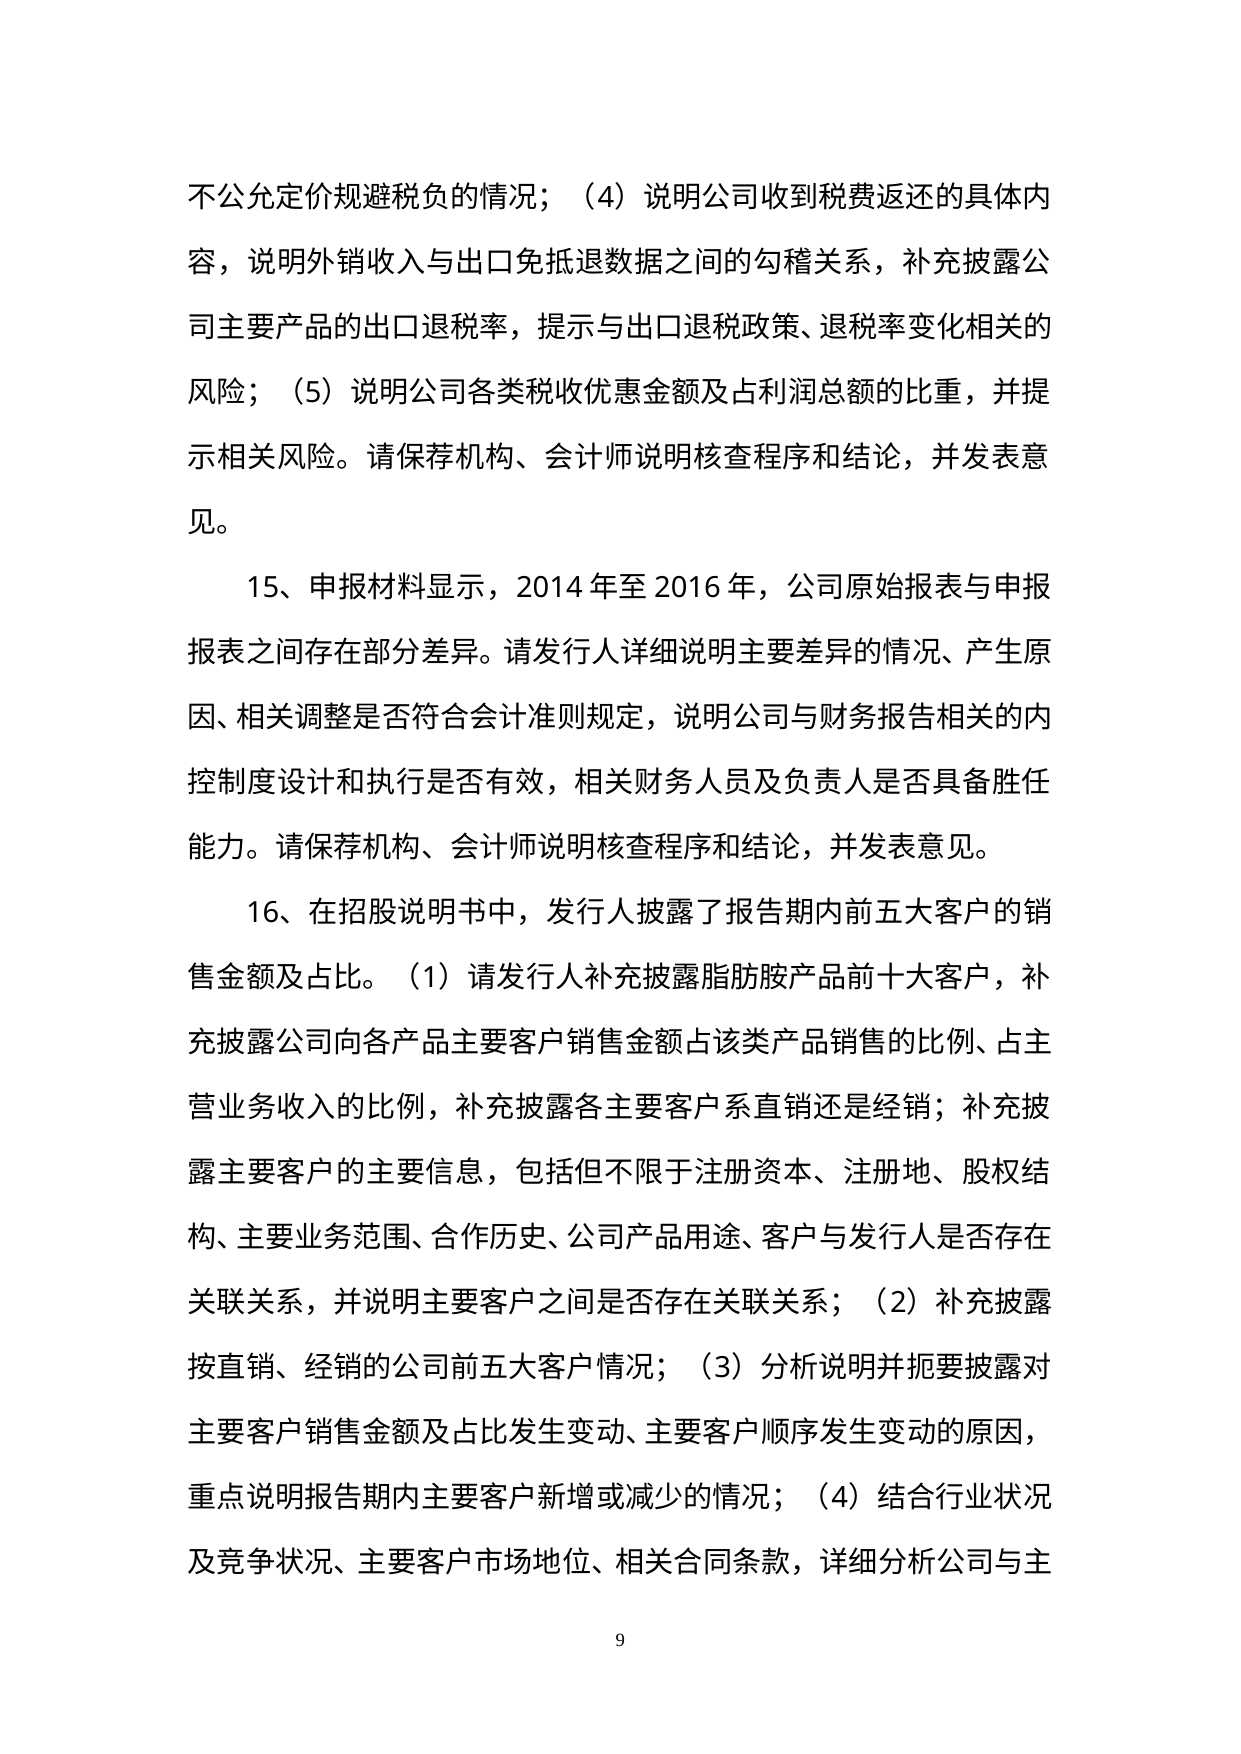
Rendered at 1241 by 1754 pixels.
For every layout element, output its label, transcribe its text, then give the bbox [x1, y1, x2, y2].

list 申报材料显示，2014年至2016年，公司原始报表与申报报表之间存在部分差异。请发行人详细说明主要差异的情况、产生原因、相关调整是否符合会计准则规定，说明公司与财务报告相关的内控制度设计和执行是否有效，相关财务人员及负责人是否具备胜任能力。请保荐机构、会计师说明核查程序和结论，并发表意见。 [187, 552, 1053, 877]
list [187, 877, 1053, 1592]
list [187, 162, 1053, 552]
